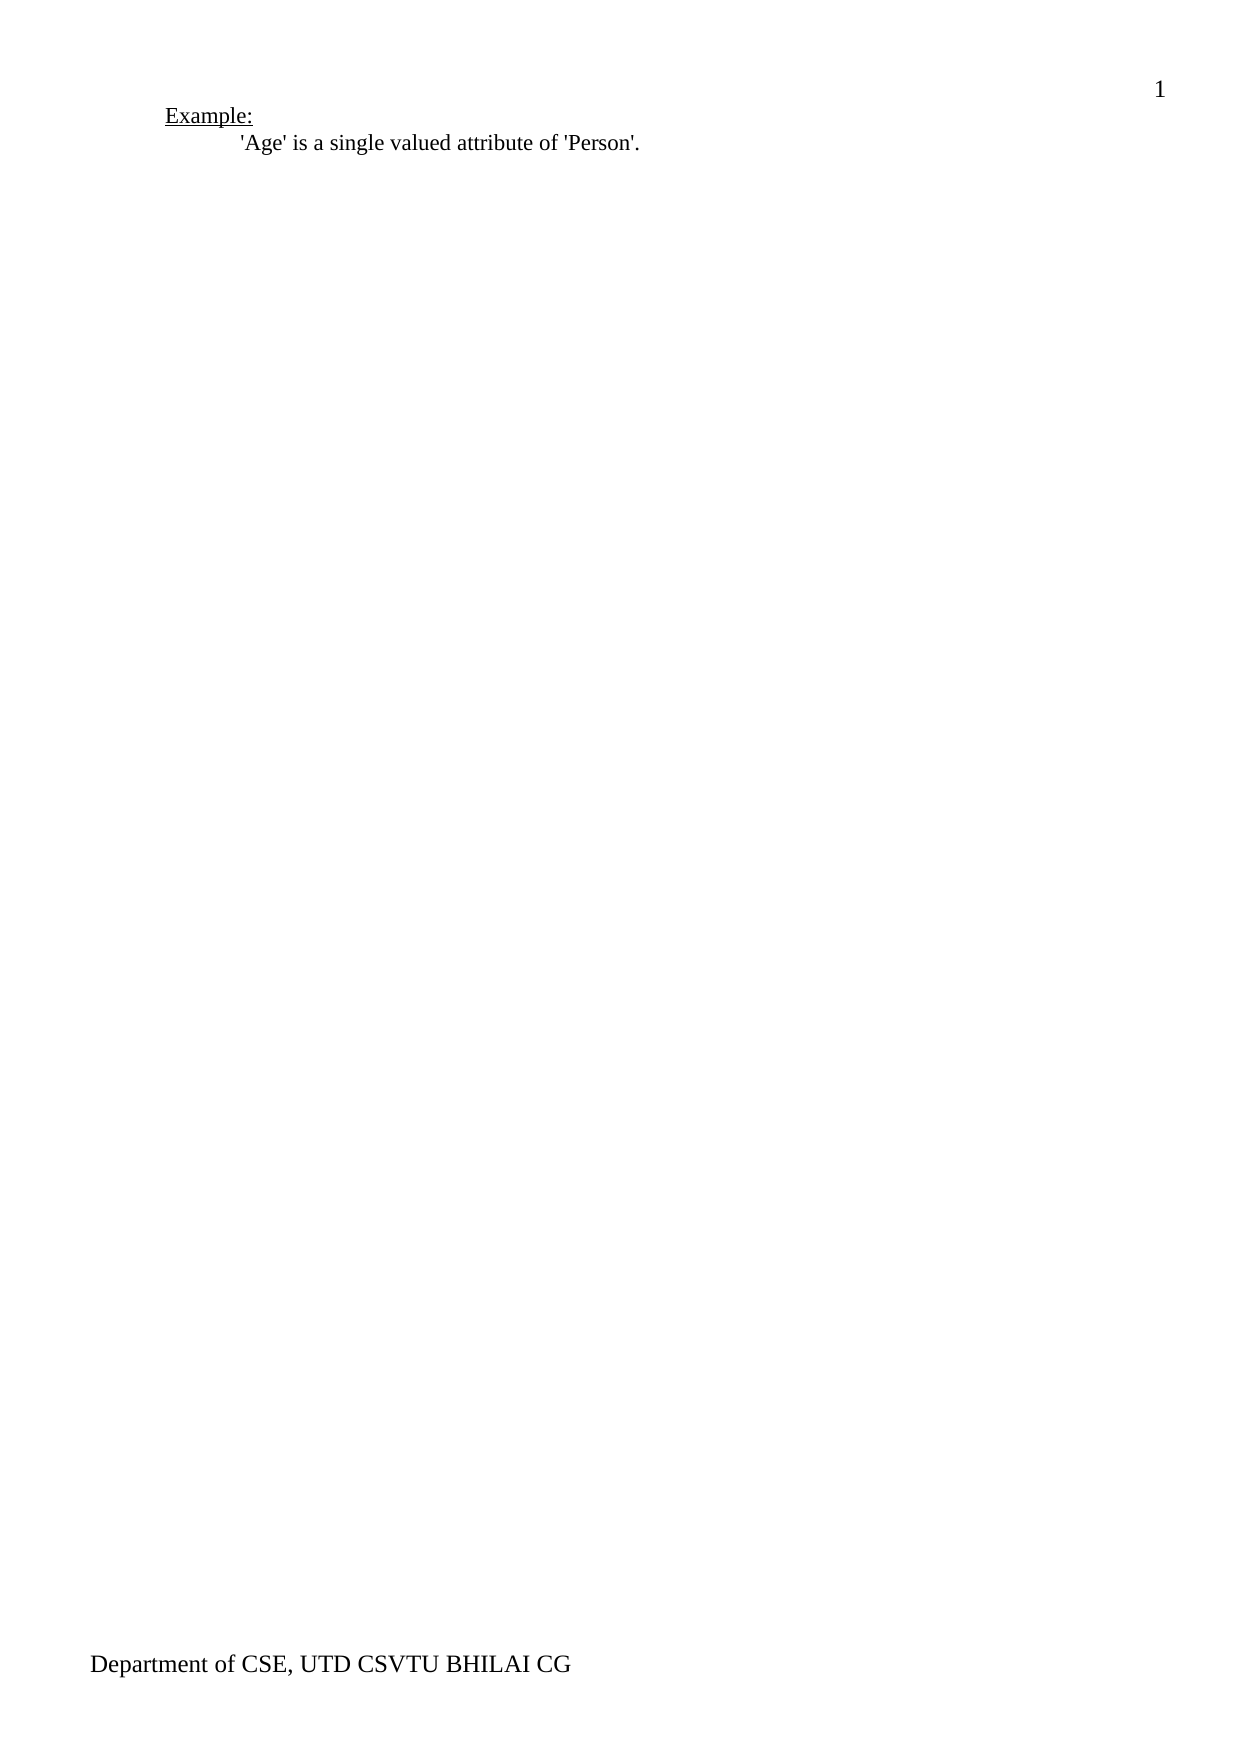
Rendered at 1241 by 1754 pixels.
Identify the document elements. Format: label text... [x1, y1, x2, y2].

text 'Age' is a single valued attribute of 'Person'. [240, 128, 1209, 155]
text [165, 102, 1105, 128]
